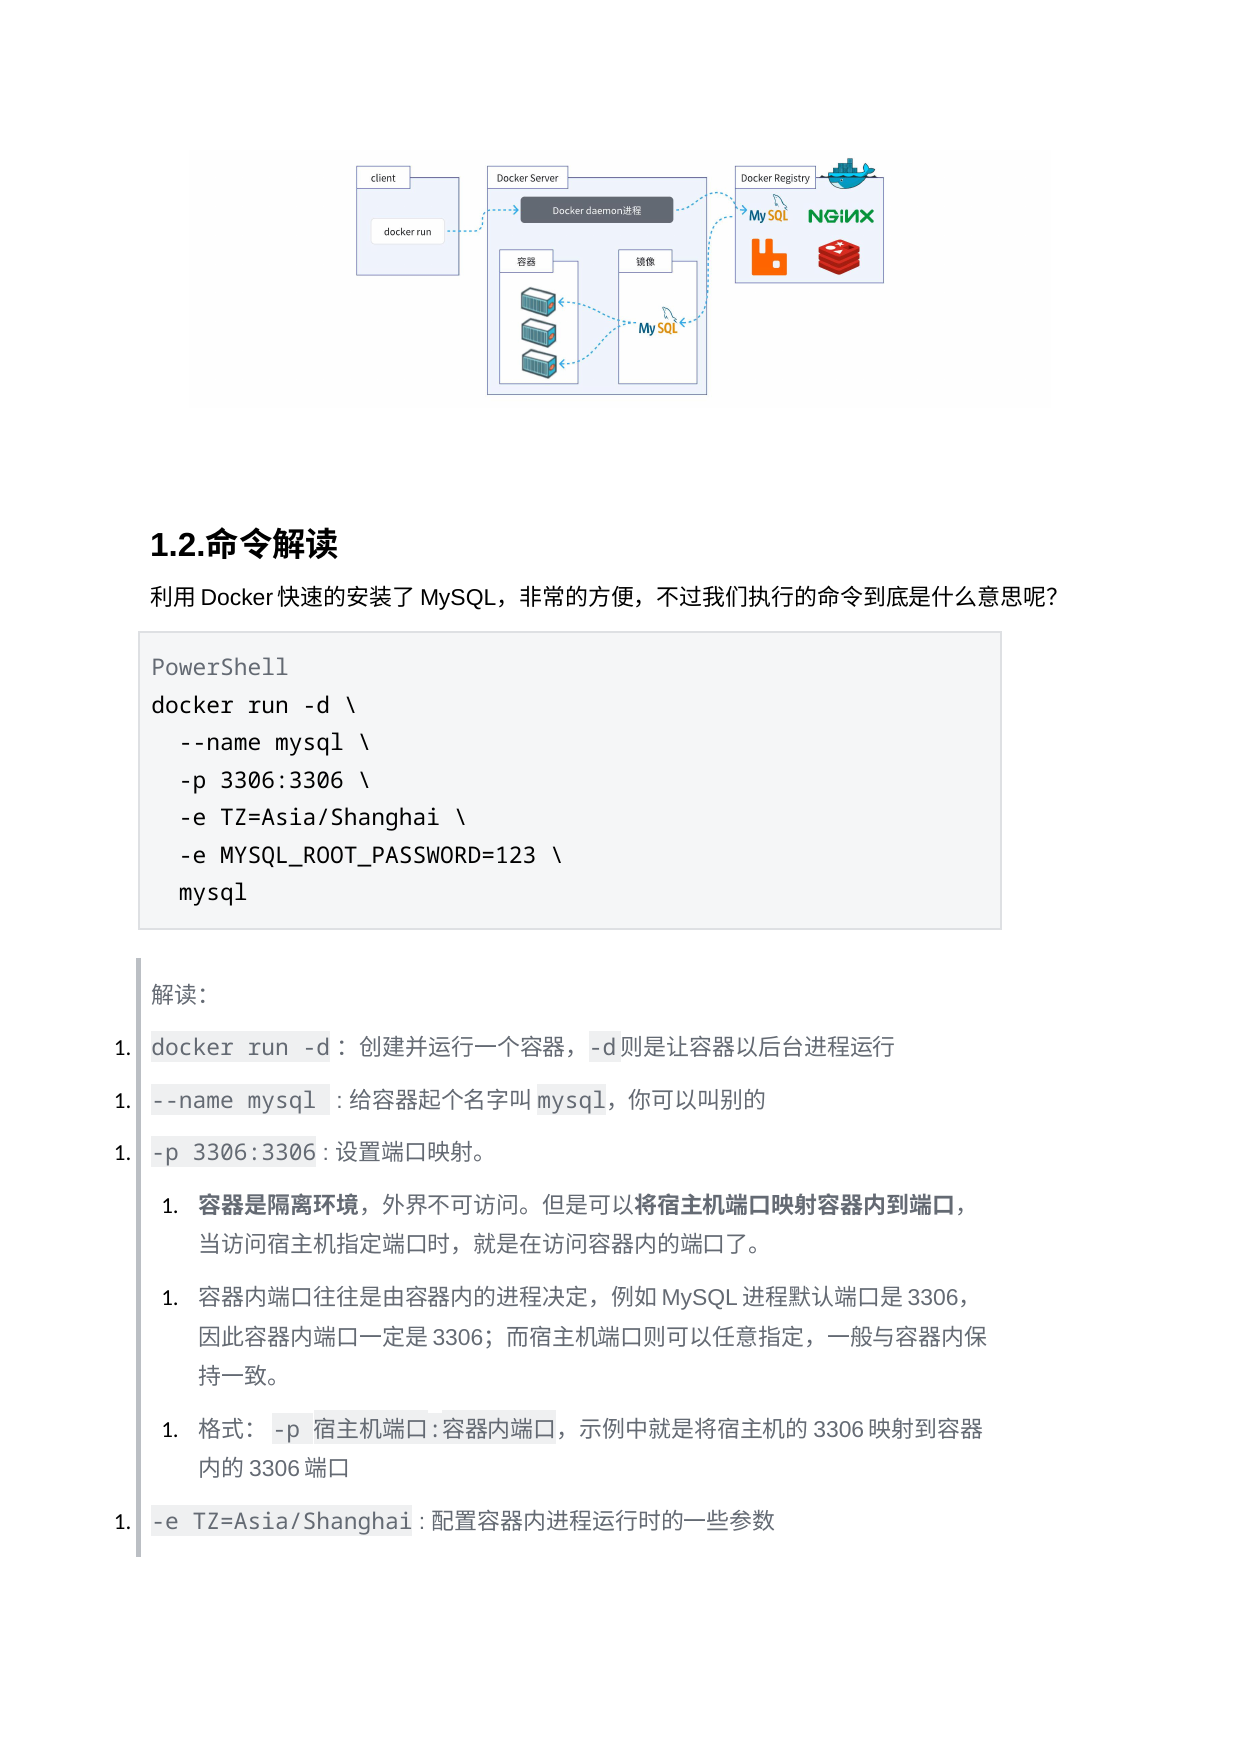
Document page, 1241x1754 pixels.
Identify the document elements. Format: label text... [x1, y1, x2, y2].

picture [188, 150, 1052, 408]
table_header PowerShell docker run -d \ --name mysql \ -p 3306:3306 \ -e TZ=Asia/Shanghai \ -e MYSQL_ROOT_PASSWORD=123 \ mysql [140, 633, 1000, 928]
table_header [141, 958, 1001, 1557]
text 利用Docker快速的安装了MySQL，非常的方便，不过我们执行的命令到底是什么意思呢？ [150, 579, 1090, 612]
